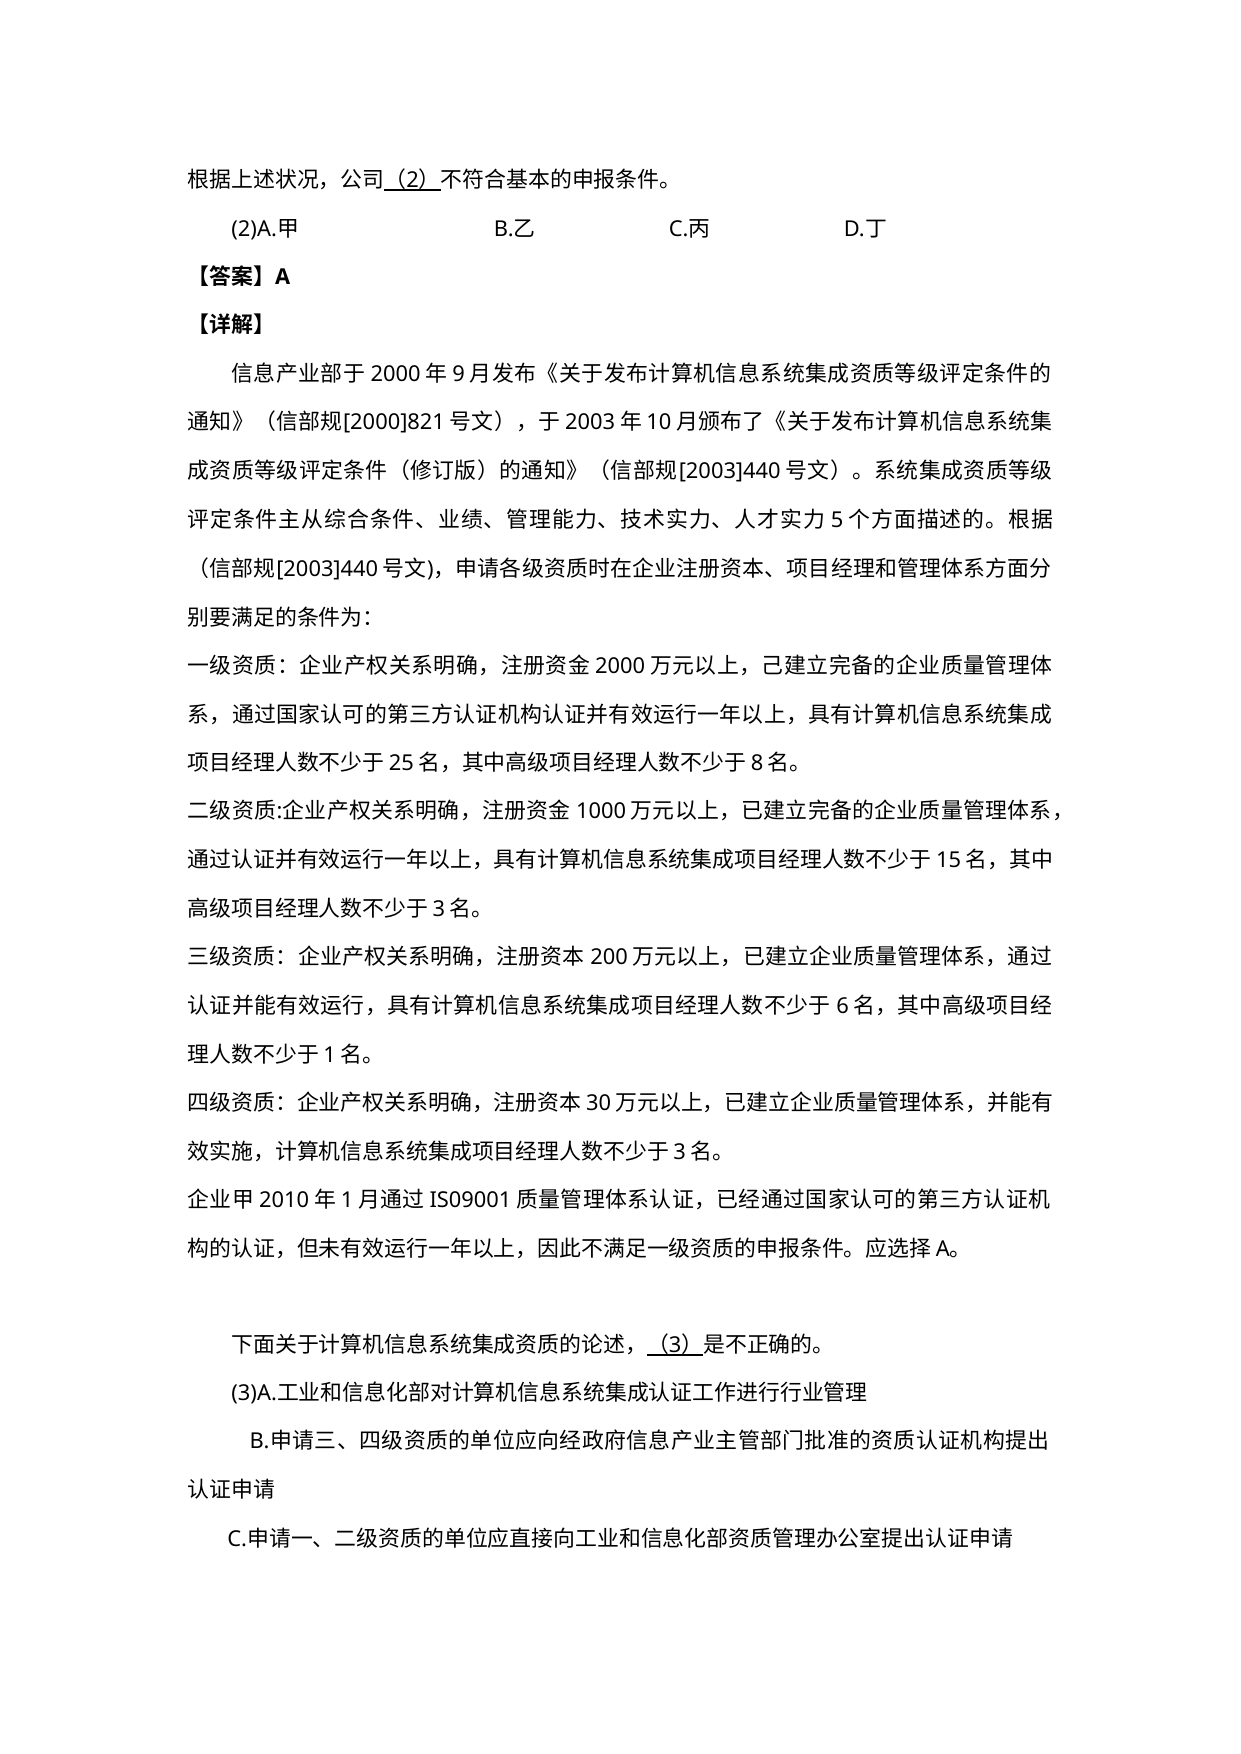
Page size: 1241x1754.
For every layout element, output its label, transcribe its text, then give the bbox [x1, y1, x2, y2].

text 四级资质：企业产权关系明确，注册资本30万元以上，已建立企业质量管理体系，并能有效实施，计算机信息系统集成项目经理人数不少于3名。 [187, 1085, 1053, 1166]
text (3)A.工业和信息化部对计算机信息系统集成认证工作进行行业管理 [187, 1375, 1053, 1407]
text 【详解】 [187, 307, 1053, 339]
text 信息产业部于2000年9月发布《关于发布计算机信息系统集成资质等级评定条件的通知》（信部规[2000]821号文），于2003年10月颁布了《关于发布计算机信息系统集 成资质等级评定条件（修订版）的通知》（信部规[2003]440号文）。系统集成资质等级评定条件主从综合条件、业绩、管理能力、技术实力、人才实力5个方面描述的。根据（信部规[2003]440号文)，申请各级资质时在企业注册资本、项目经理和管理体系方面分别要满足的条件为： [187, 355, 1053, 632]
text 下面关于计算机信息系统集成资质的论述，（3）是不正确的。 [187, 1326, 1053, 1359]
text 企业甲2010年1月通过IS09001质量管理体系认证，已经通过国家认可的第三方认证机构的认证，但未有效运行一年以上，因此不满足一级资质的申报条件。应选择A。 [187, 1182, 1053, 1263]
text (2)A.甲 B.乙 C.丙 D.丁 [187, 210, 1053, 243]
text 一级资质：企业产权关系明确，注册资金2000万元以上，己建立完备的企业质量管理体系，通过国家认可的第三方认证机构认证并有效运行一年以上，具有计算机信息系统集成项目经理人数不少于25名，其中高级项目经理人数不少于8名。 [187, 647, 1053, 777]
text 【答案】A [187, 259, 1053, 291]
text 三级资质：企业产权关系明确，注册资本200万元以上，已建立企业质量管理体系，通过认证并能有效运行，具有计算机信息系统集成项目经理人数不少于6名，其中高级项目经理人数不少于1名。 [187, 939, 1053, 1069]
text 根据上述状况，公司（2）不符合基本的申报条件。 [187, 162, 1053, 194]
text B.申请三、四级资质的单位应向经政府信息产业主管部门批准的资质认证机构提出认证申请 [187, 1423, 1053, 1504]
text 二级资质:企业产权关系明确，注册资金1000万元以上，已建立完备的企业质量管理体系，通过认证并有效运行一年以上，具有计算机信息系统集成项目经理人数不少于15名，其中高级项目经理人数不少于3名。 [187, 793, 1053, 923]
text C.申请一、二级资质的单位应直接向工业和信息化部资质管理办公室提出认证申请 [187, 1520, 1053, 1553]
